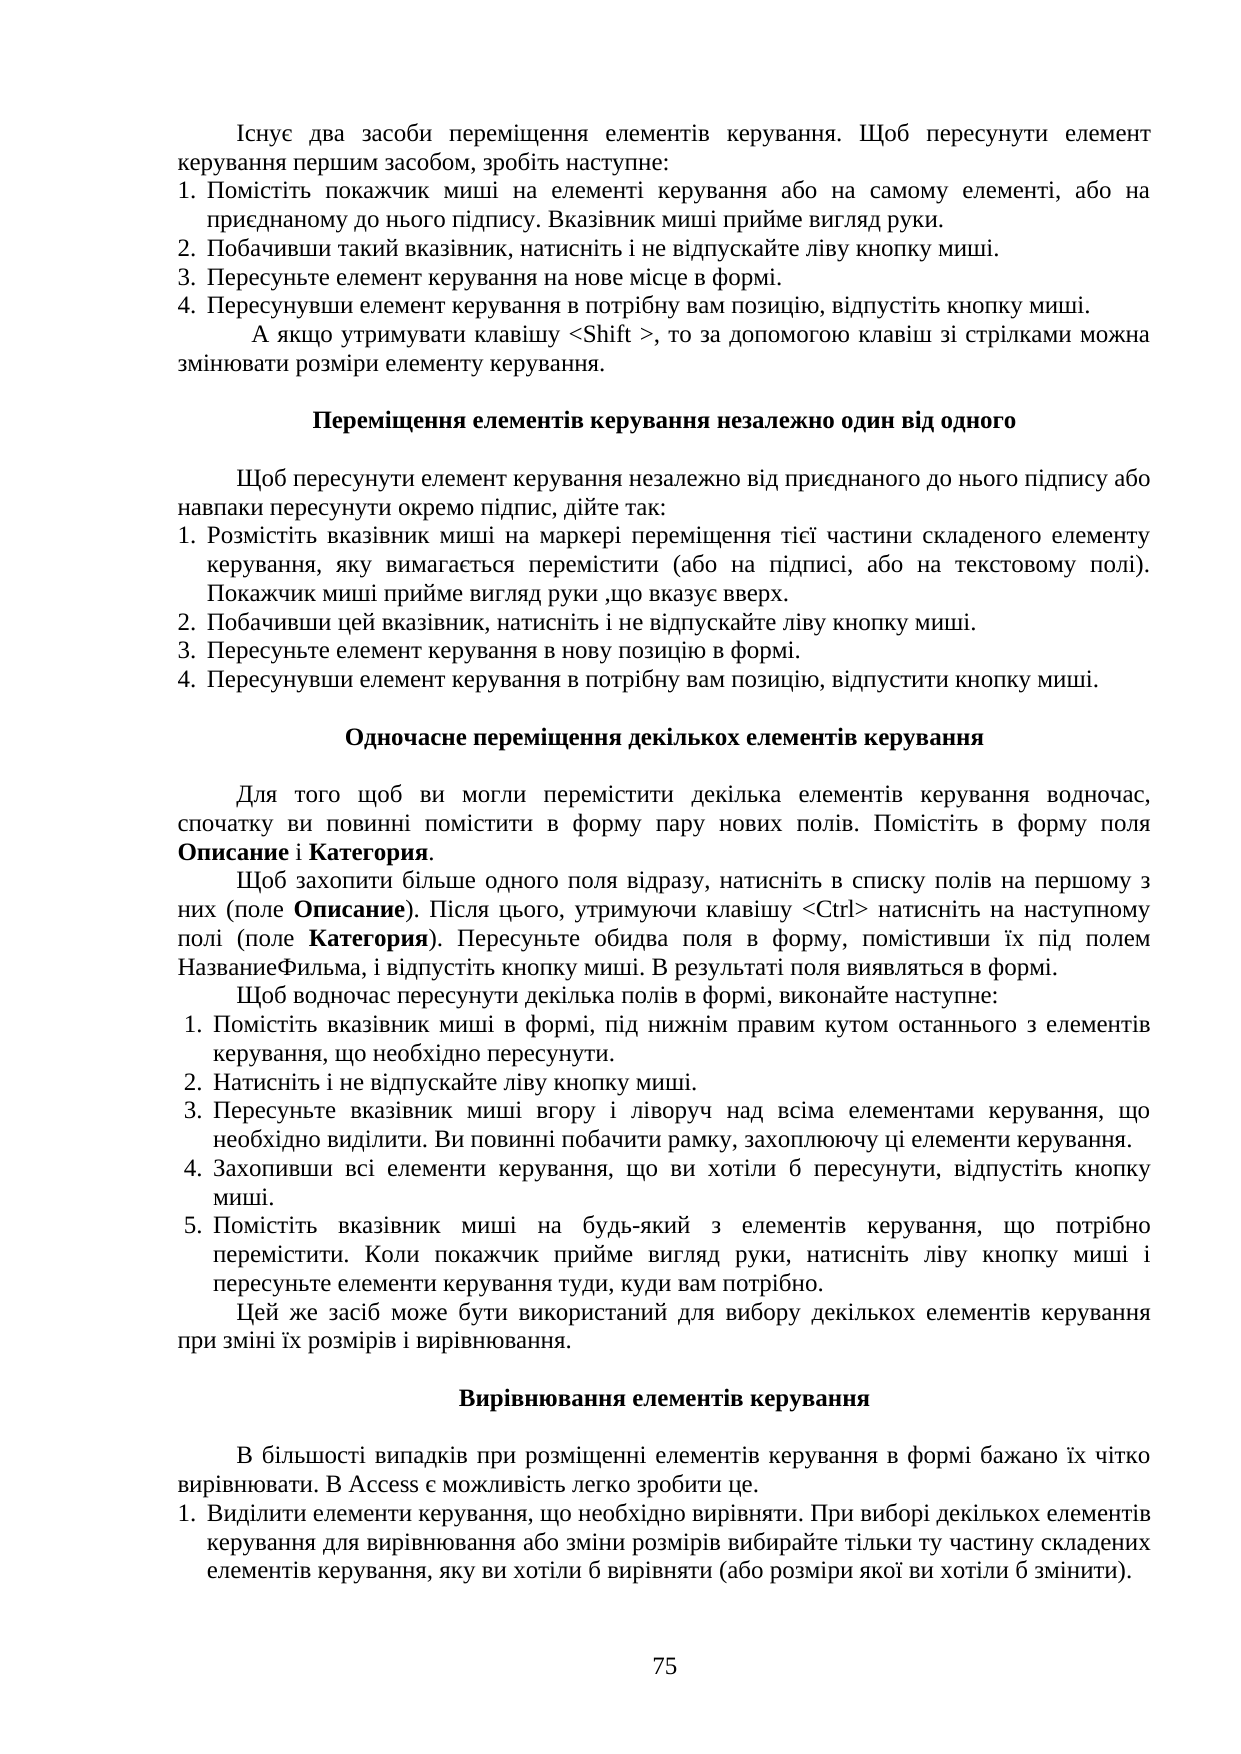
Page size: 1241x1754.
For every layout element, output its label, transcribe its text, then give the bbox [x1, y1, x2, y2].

text Щоб пересунути елемент керування незалежно від приєднаного до нього підпису або навпаки пересунути окремо підпис, дійте так: [177, 463, 1152, 521]
text Для того щоб ви могли перемістити декілька елементів керування водночас, спочатку ви повинні помістити в форму пару нових полів. Помістіть в форму поля Описание і Категория. [177, 779, 1152, 866]
list Помістіть вказівник миші в формі, під нижнім правим кутом останнього з елементів керування, що необхідно пересунути. [183, 1009, 1152, 1067]
list Пересунувши елемент керування в потрібну вам позицію, відпустити кнопку миші. [177, 664, 1152, 693]
text Існує два засоби переміщення елементів керування. Щоб пересунути елемент керування першим засобом, зробіть наступне: [177, 118, 1152, 176]
text Вирівнювання елементів керування [177, 1383, 1152, 1412]
list Пересунувши елемент керування в потрібну вам позицію, відпустіть кнопку миші. [177, 291, 1152, 319]
list Пересуньте елемент керування на нове місце в формі. [177, 262, 1152, 291]
text А якщо утримувати клавішу <Shift >, то за допомогою клавіш зі стрілками можна змінювати розміри елементу керування. [177, 319, 1152, 377]
list Побачивши цей вказівник, натисніть і не відпускайте ліву кнопку миші. [177, 607, 1152, 636]
text В більшості випадків при розміщенні елементів керування в формі бажано їх чітко вирівнювати. В Access є можливість легко зробити це. [177, 1441, 1152, 1498]
list Пересуньте елемент керування в нову позицію в формі. [177, 636, 1152, 664]
list Виділити елементи керування, що необхідно вирівняти. При виборі декількох елементів керування для вирівнювання або зміни розмірів вибирайте тільки ту частину складених елементів керування, яку ви хотіли б вирівняти (або розміри якої ви хотіли б змінити). [177, 1498, 1152, 1584]
text Щоб водночас пересунути декілька полів в формі, виконайте наступне: [177, 981, 1152, 1009]
list Захопивши всі елементи керування, що ви хотіли б пересунути, відпустіть кнопку миші. [183, 1153, 1152, 1211]
list Розмістіть вказівник миші на маркері переміщення тієї частини складеного елементу керування, яку вимагається перемістити (або на підписі, або на текстовому полі). Покажчик миші прийме вигляд руки ,що вказує вверх. [177, 521, 1152, 607]
list Пересуньте вказівник миші вгору і ліворуч над всіма елементами керування, що необхідно виділити. Ви повинні побачити рамку, захоплюючу ці елементи керування. [183, 1096, 1152, 1153]
text Цей же засіб може бути використаний для вибору декількох елементів керування при зміні їх розмірів і вирівнювання. [177, 1297, 1152, 1354]
list Натисніть і не відпускайте ліву кнопку миші. [183, 1067, 1152, 1096]
text Переміщення елементів керування незалежно один від одного [177, 406, 1152, 434]
list Помістіть покажчик миші на елементі керування або на самому елементі, або на приєднаному до нього підпису. Вказівник миші прийме вигляд руки. [177, 176, 1152, 233]
list Побачивши такий вказівник, натисніть і не відпускайте ліву кнопку миші. [177, 233, 1152, 262]
list Помістіть вказівник миші на будь-який з елементів керування, що потрібно перемістити. Коли покажчик прийме вигляд руки, натисніть ліву кнопку миші і пересуньте елементи керування туди, куди вам потрібно. [183, 1211, 1152, 1297]
text Одночасне переміщення декількох елементів керування [177, 722, 1152, 751]
text Щоб захопити більше одного поля відразу, натисніть в списку полів на першому з них (поле Описание). Після цього, утримуючи клавішу <Ctrl> натисніть на наступному полі (поле Категория). Пересуньте обидва поля в форму, помістивши їх під полем НазваниеФильма, і відпустіть кнопку миші. В результаті поля виявляться в формі. [177, 866, 1152, 981]
